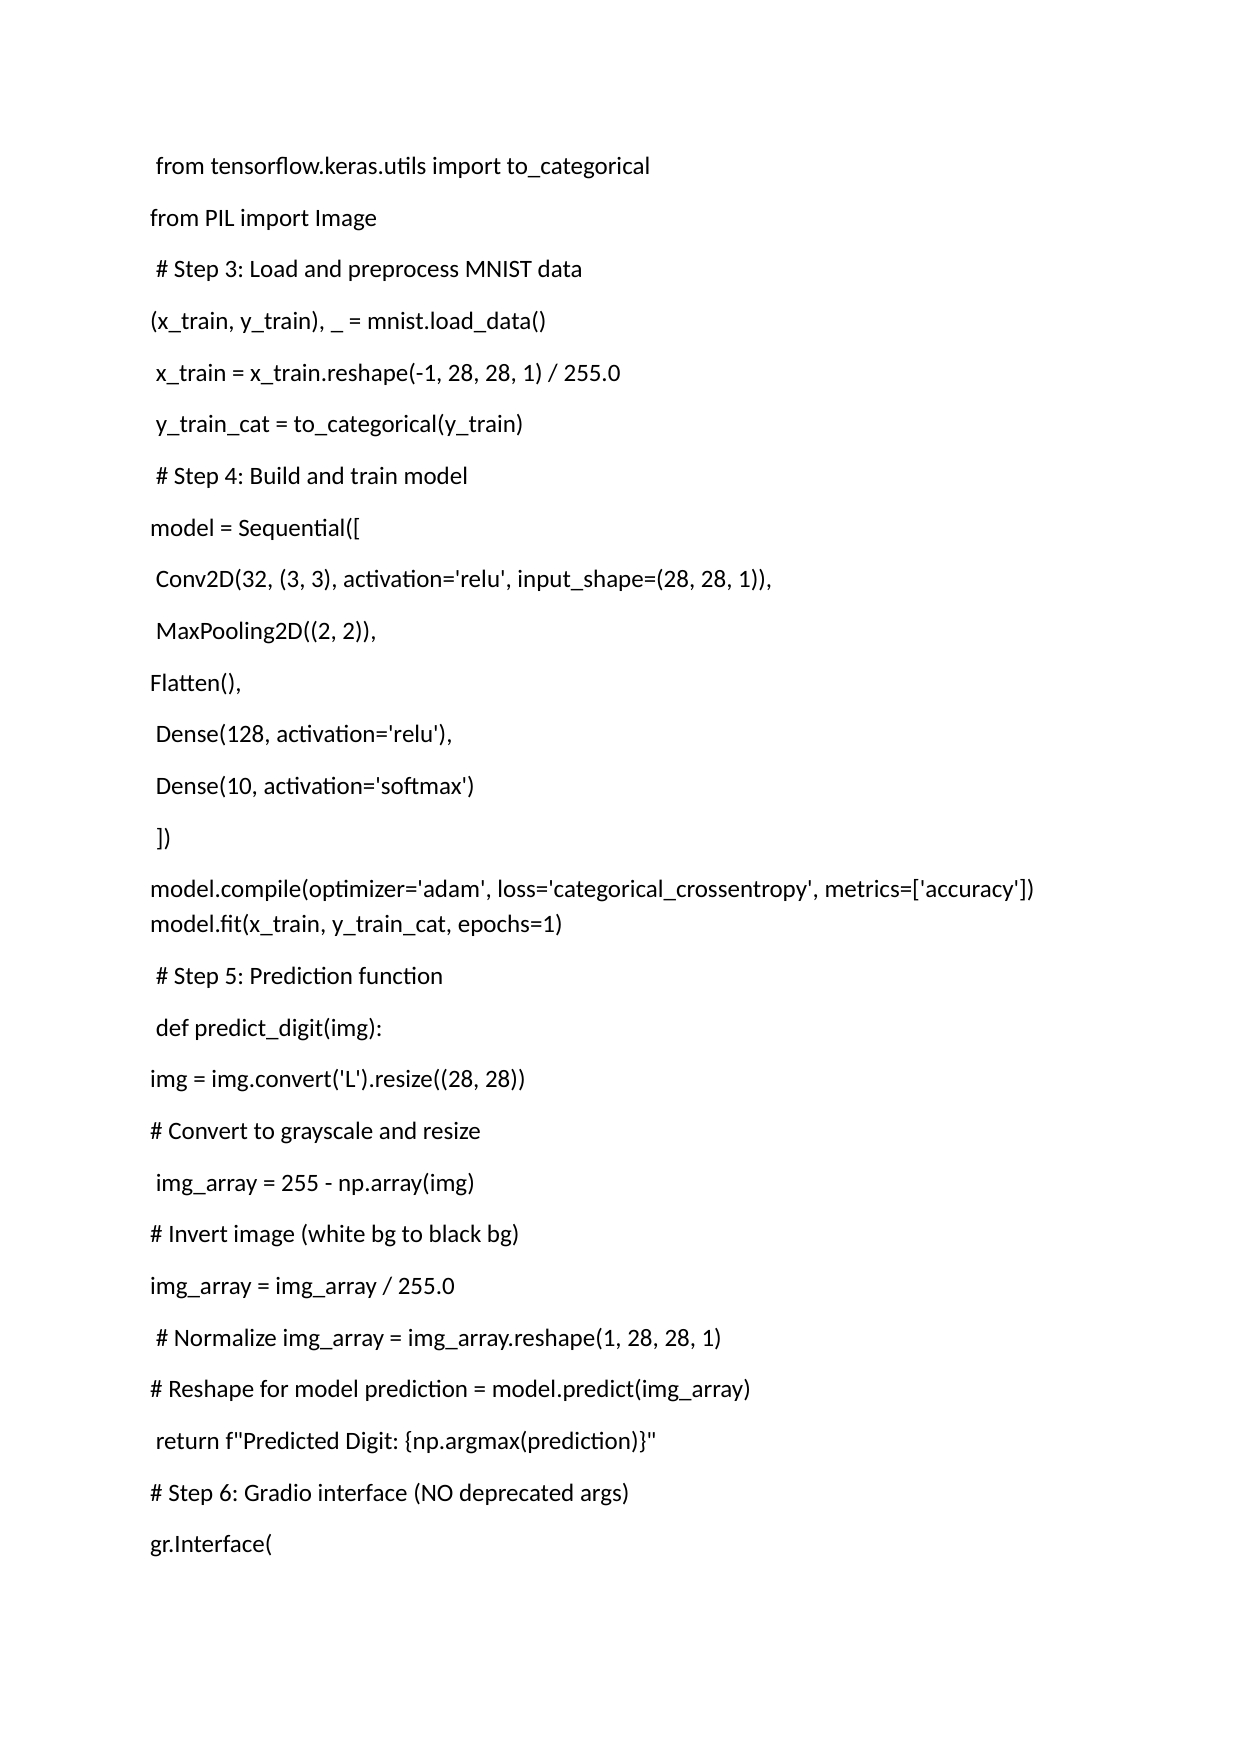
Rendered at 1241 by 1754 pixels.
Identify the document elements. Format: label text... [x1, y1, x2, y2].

text from tensorflow.keras.utils import to_categorical [150, 150, 1090, 181]
text x_train = x_train.reshape(-1, 28, 28, 1) / 255.0 [150, 357, 1090, 387]
text # Step 5: Prediction function [150, 960, 1090, 991]
text MaxPooling2D((2, 2)), [150, 615, 1090, 646]
text def predict_digit(img): [150, 1012, 1090, 1042]
text # Step 4: Build and train model [150, 460, 1090, 491]
text model = Sequential([ [150, 512, 1090, 542]
text Flatten(), [150, 667, 1090, 697]
text y_train_cat = to_categorical(y_train) [150, 408, 1090, 439]
text Dense(128, activation='relu'), [150, 718, 1090, 749]
text gr.Interface( [150, 1528, 1090, 1559]
text from PIL import Image [150, 202, 1090, 232]
text Conv2D(32, (3, 3), activation='relu', input_shape=(28, 28, 1)), [150, 563, 1090, 594]
text # Reshape for model prediction = model.predict(img_array) [150, 1373, 1090, 1404]
text return f"Predicted Digit: {np.argmax(prediction)}" [150, 1425, 1090, 1456]
text Dense(10, activation='softmax') [150, 770, 1090, 801]
text # Normalize img_array = img_array.reshape(1, 28, 28, 1) [150, 1322, 1090, 1352]
text # Step 3: Load and preprocess MNIST data [150, 253, 1090, 284]
text img_array = img_array / 255.0 [150, 1270, 1090, 1301]
text img_array = 255 - np.array(img) [150, 1167, 1090, 1197]
text (x_train, y_train), _ = mnist.load_data() [150, 305, 1090, 336]
text model.compile(optimizer='adam', loss='categorical_crossentropy', metrics=['accuracy']) model.fit(x_train, y_train_cat, epochs=1) [150, 873, 1090, 939]
text # Convert to grayscale and resize [150, 1115, 1090, 1146]
text # Invert image (white bg to black bg) [150, 1218, 1090, 1249]
text ]) [150, 822, 1090, 852]
text img = img.convert('L').resize((28, 28)) [150, 1063, 1090, 1094]
text # Step 6: Gradio interface (NO deprecated args) [150, 1477, 1090, 1507]
